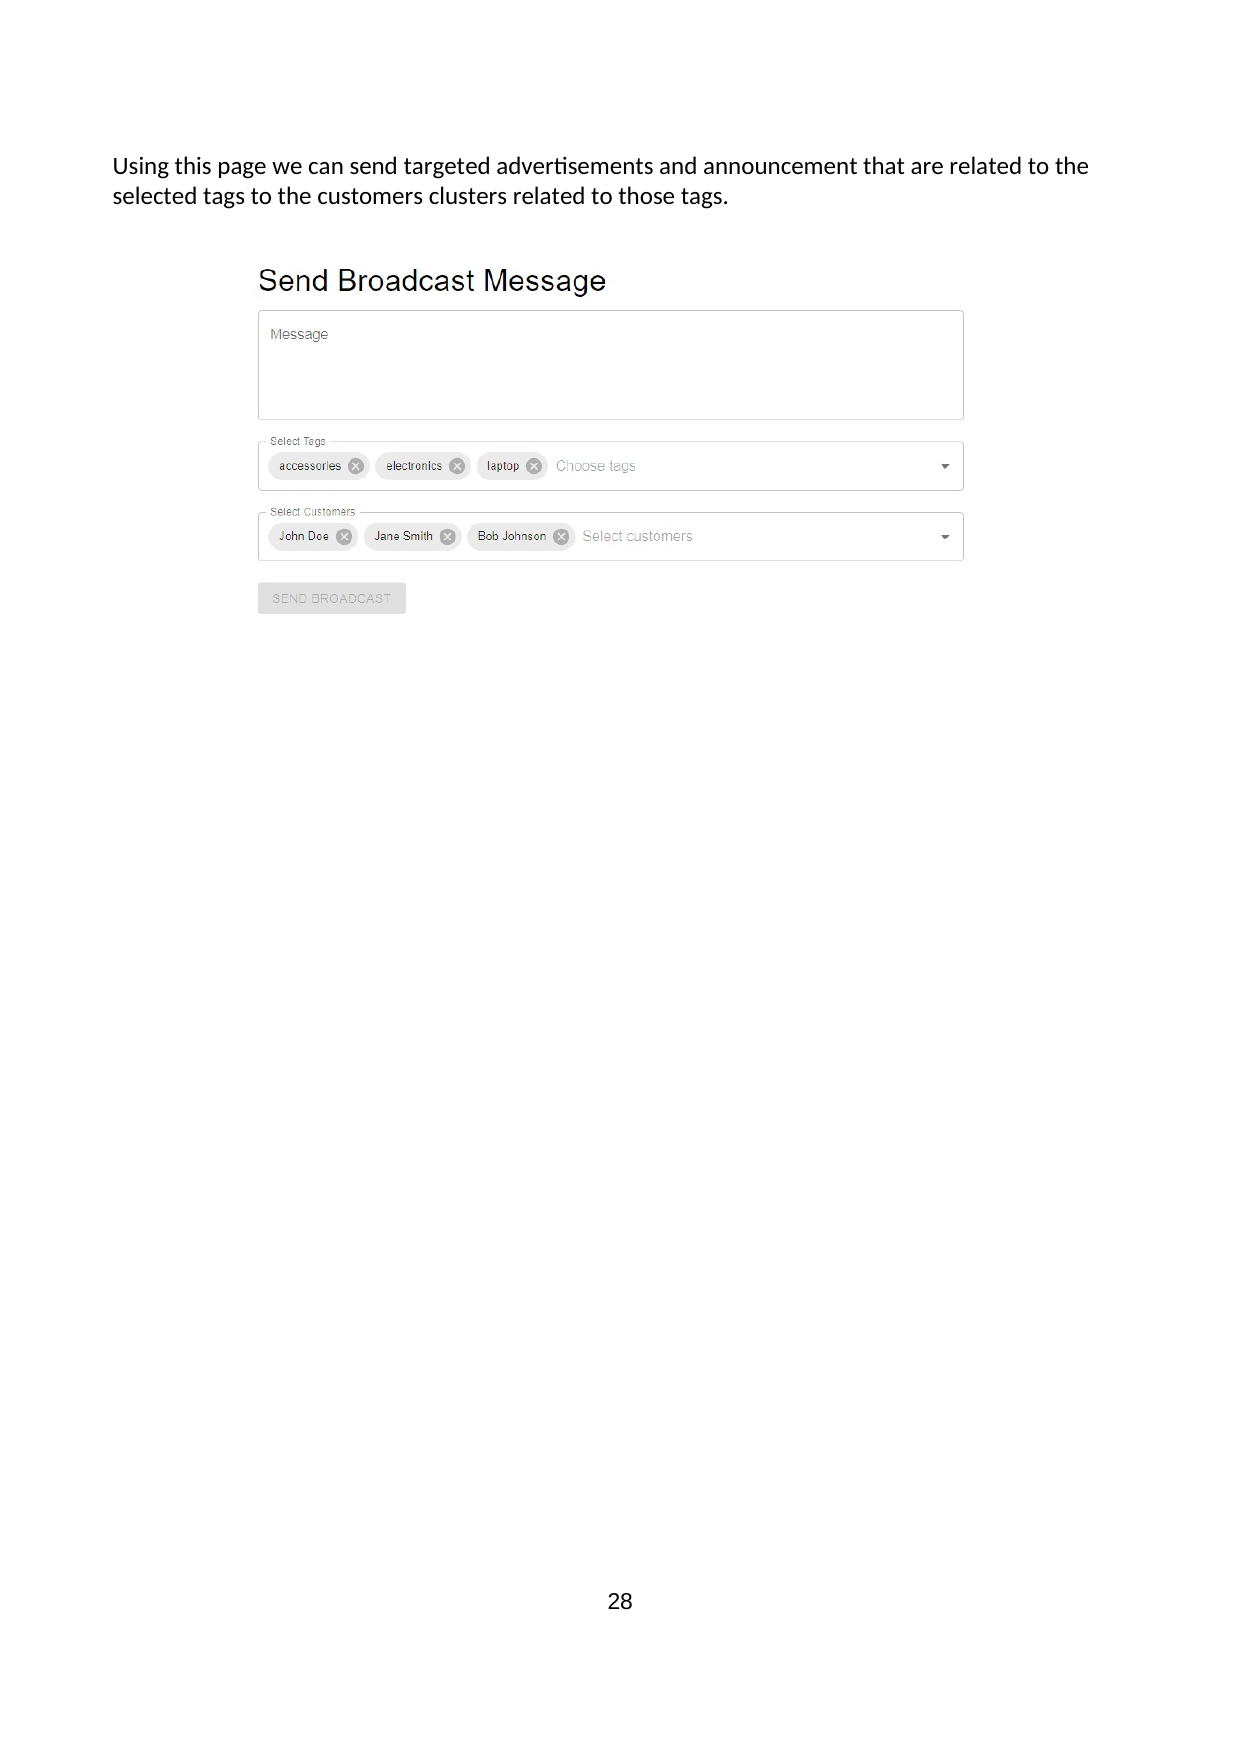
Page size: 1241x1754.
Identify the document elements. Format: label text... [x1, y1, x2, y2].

text Using this page we can send targeted advertisements and announcement that are related to the selected tags to the customers clusters related to those tags. [112, 150, 1128, 211]
picture [223, 241, 1017, 672]
